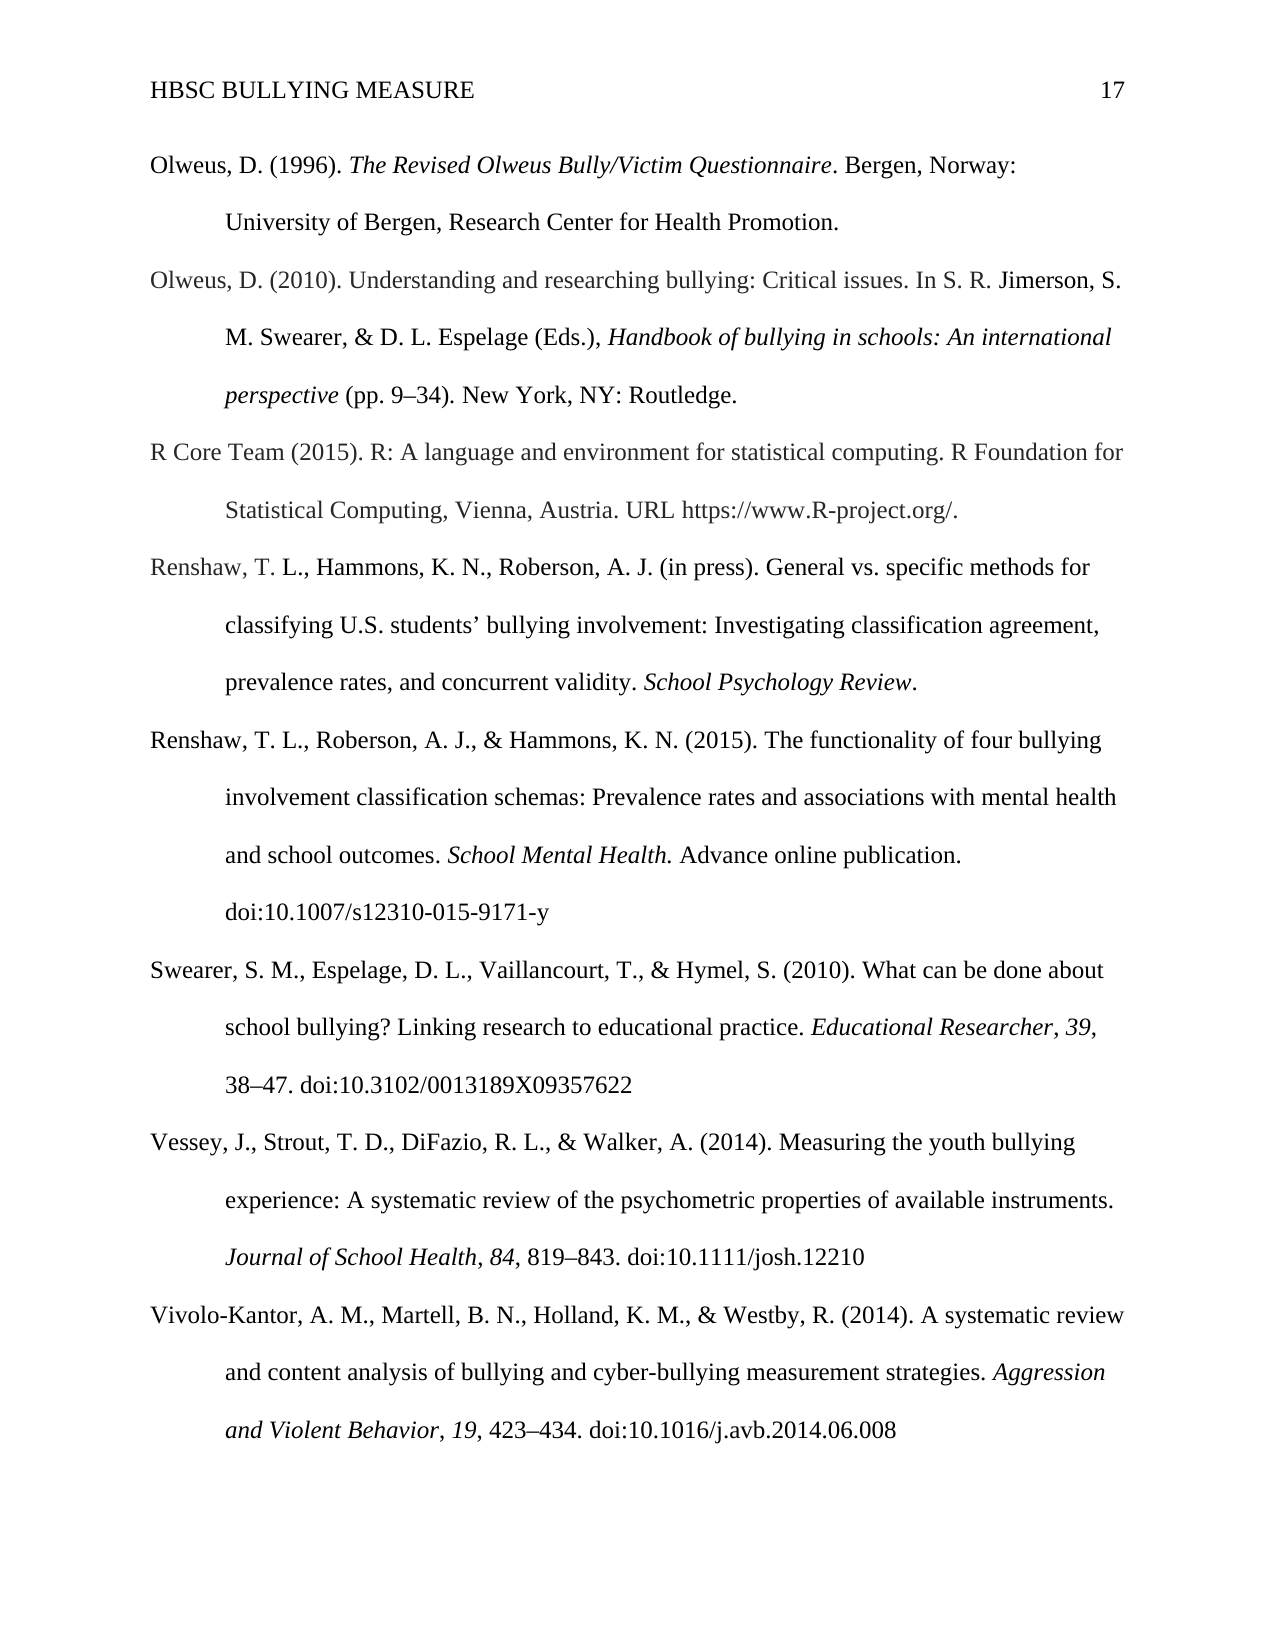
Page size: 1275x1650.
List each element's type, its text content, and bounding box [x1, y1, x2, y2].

text Vivolo-Kantor, A. M., Martell, B. N., Holland, K. M., & Westby, R. (2014). A systematic review and content analysis of bullying and cyber-bullying measurement strategies. Aggression and Violent Behavior, 19, 423–434. doi:10.1016/j.avb.2014.06.008 [150, 1300, 1125, 1444]
text Renshaw, T. L., Hammons, K. N., Roberson, A. J. (in press). General vs. specific methods for classifying U.S. students’ bullying involvement: Investigating classification agreement, prevalence rates, and concurrent validity. School Psychology Review. [150, 552, 1125, 696]
text R Core Team (2015). R: A language and environment for statistical computing. R Foundation for Statistical Computing, Vienna, Austria. URL https://www.R-project.org/. [150, 437, 1125, 524]
text Olweus, D. (2010). Understanding and researching bullying: Critical issues. In S. R. Jimerson, S. M. Swearer, & D. L. Espelage (Eds.), Handbook of bullying in schools: An international perspective (pp. 9–34). New York, NY: Routledge. [150, 265, 1125, 409]
text Swearer, S. M., Espelage, D. L., Vaillancourt, T., & Hymel, S. (2010). What can be done about school bullying? Linking research to educational practice. Educational Researcher, 39, 38–47. doi:10.3102/0013189X09357622 [150, 955, 1125, 1099]
text Olweus, D. (1996). The Revised Olweus Bully/Victim Questionnaire. Bergen, Norway: University of Bergen, Research Center for Health Promotion. [150, 150, 1125, 236]
text Renshaw, T. L., Roberson, A. J., & Hammons, K. N. (2015). The functionality of four bullying involvement classification schemas: Prevalence rates and associations with mental health and school outcomes. School Mental Health. Advance online publication. doi:10.1007/s12310-015-9171-y [150, 725, 1125, 926]
text Vessey, J., Strout, T. D., DiFazio, R. L., & Walker, A. (2014). Measuring the youth bullying experience: A systematic review of the psychometric properties of available instruments. Journal of School Health, 84, 819–843. doi:10.1111/josh.12210 [150, 1127, 1125, 1271]
